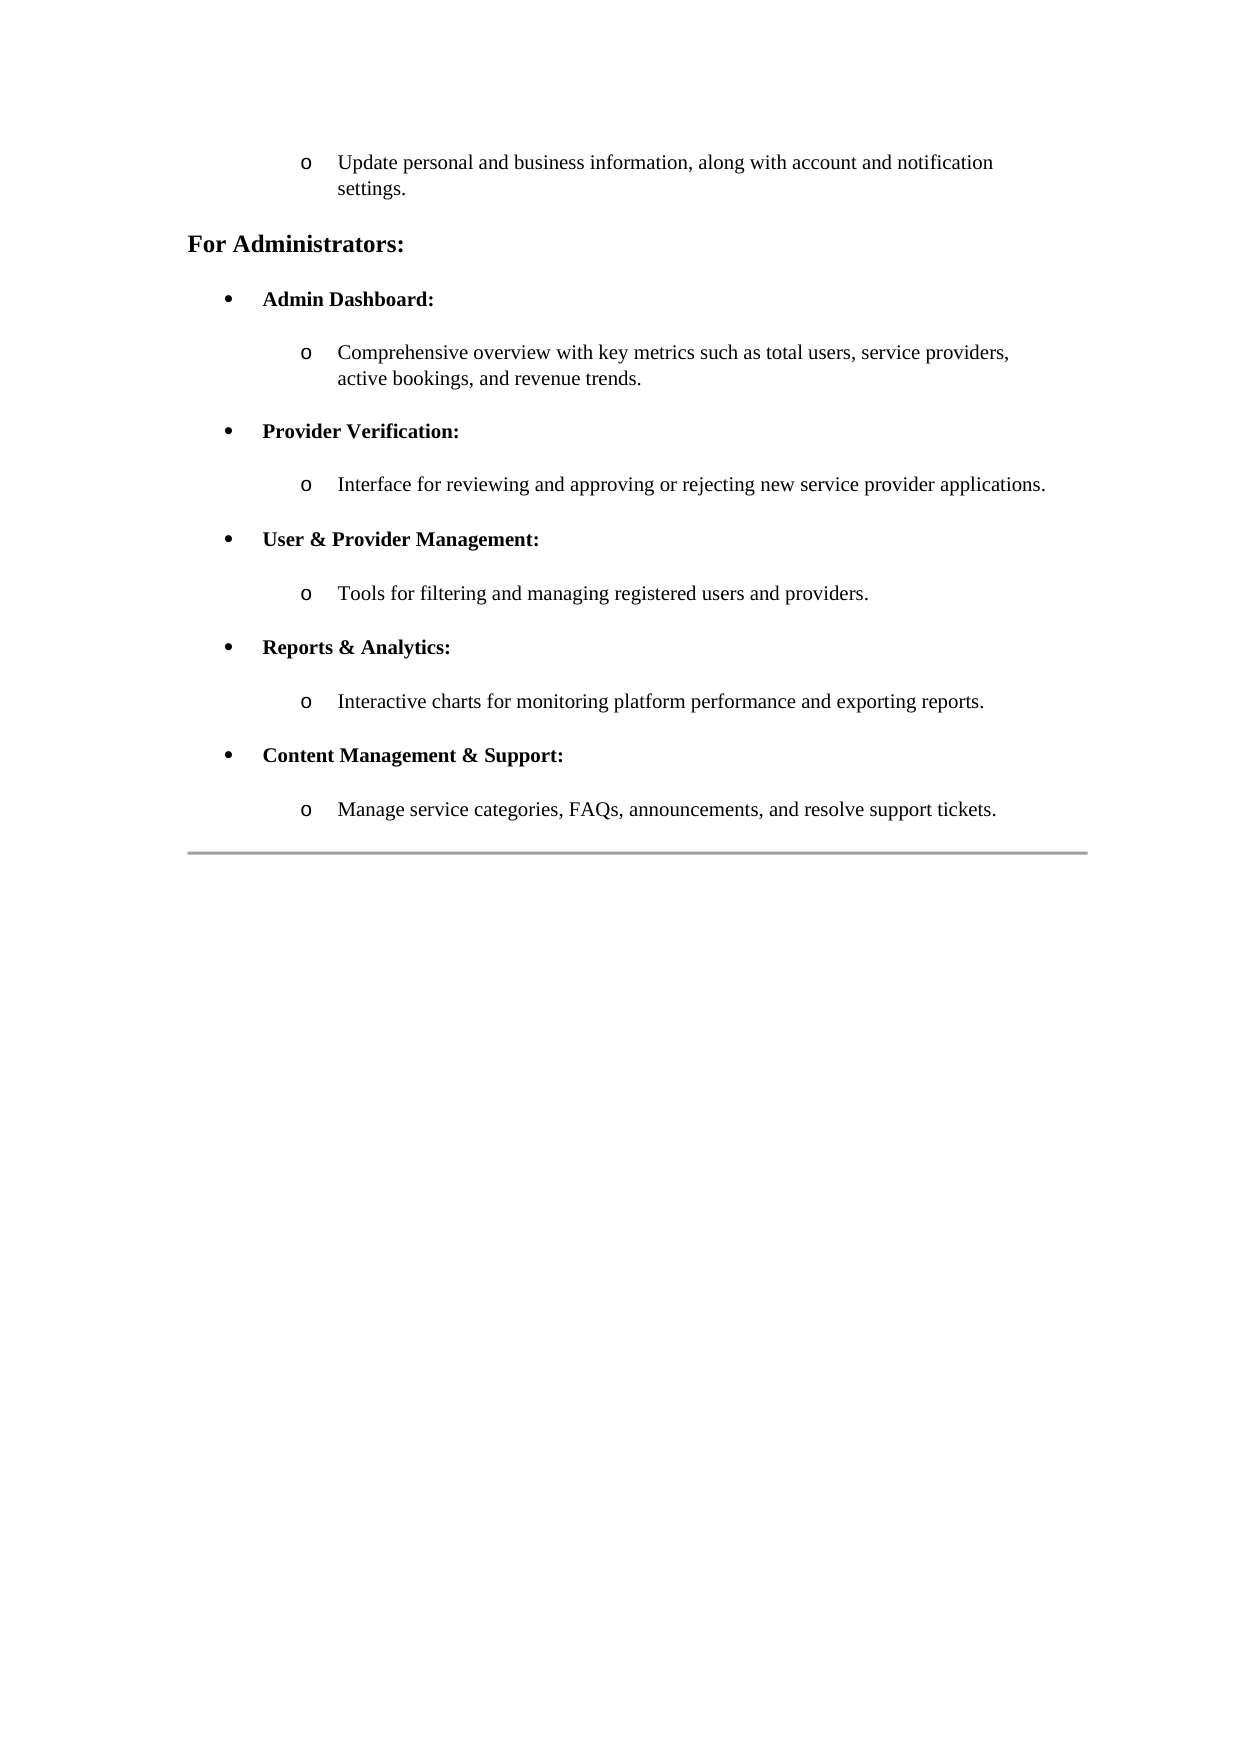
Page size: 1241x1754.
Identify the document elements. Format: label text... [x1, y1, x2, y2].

list Provider Verification: [225, 419, 1053, 443]
list User & Provider Management: [225, 527, 1053, 551]
list Comprehensive overview with key metrics such as total users, service providers, active bookings, and revenue trends. [300, 340, 1053, 390]
list Tools for filtering and managing registered users and providers. [300, 580, 1053, 606]
list Interface for reviewing and approving or rejecting new service provider applications. [300, 472, 1053, 498]
list Manage service categories, FAQs, announcements, and resolve support tickets. [300, 797, 1053, 822]
list Admin Dashboard: [225, 287, 1053, 311]
list Content Management & Support: [225, 743, 1053, 767]
list Reports & Analytics: [225, 635, 1053, 659]
subtitle For Administrators: [187, 229, 1053, 258]
list Update personal and business information, along with account and notification settings. [300, 150, 1053, 200]
list Interactive charts for monitoring platform performance and exporting reports. [300, 688, 1053, 714]
